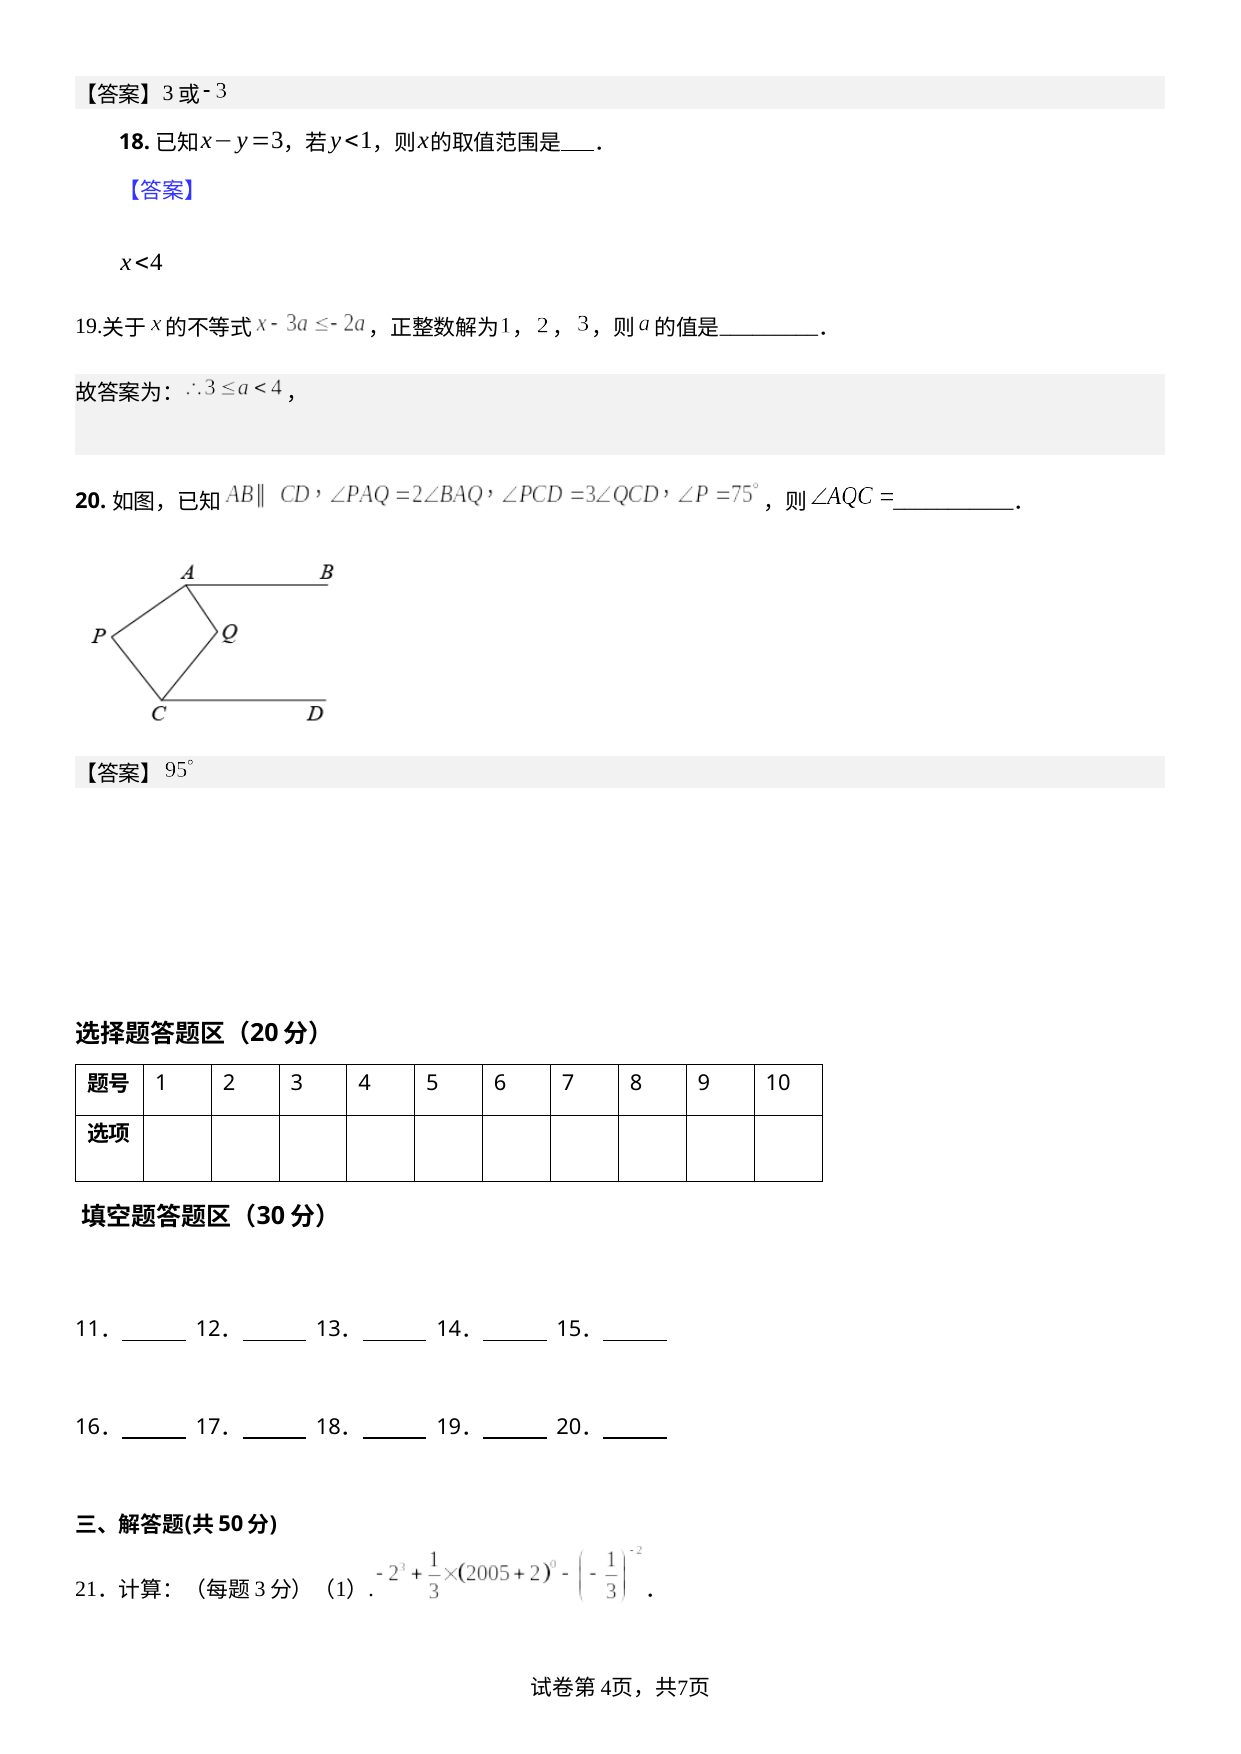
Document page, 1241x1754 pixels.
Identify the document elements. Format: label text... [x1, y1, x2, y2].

table_cell [280, 1116, 346, 1181]
table_cell [755, 1116, 822, 1181]
table_header 3 [280, 1065, 346, 1115]
text 19.关于的不等式，正整数解为，，，则的值是_________． [75, 293, 1165, 358]
text 故答案为：， [75, 374, 1165, 407]
text 18. 已知，若，则的取值范围是 ． [119, 125, 1165, 157]
text 11． 12． 13． 14． 15． [75, 1312, 1165, 1344]
picture [75, 548, 363, 736]
table_cell [415, 1116, 482, 1181]
table_header 6 [483, 1065, 550, 1115]
table_header 7 [551, 1065, 618, 1115]
text 【答案】 [119, 173, 1165, 206]
text 选择题答题区（20分） [75, 999, 1165, 1064]
text 20. 如图，已知，则___________． [75, 467, 1165, 532]
table_header 4 [347, 1065, 414, 1115]
text 16． 17． 18． 19． 20． [75, 1409, 1165, 1442]
table_cell [144, 1116, 211, 1181]
table_cell [347, 1116, 414, 1181]
table_cell [687, 1116, 754, 1181]
text 【答案】3或 [75, 76, 1165, 109]
table_cell [619, 1116, 686, 1181]
table_header 5 [415, 1065, 482, 1115]
table_header 题号 [76, 1065, 143, 1115]
table_header 1 [144, 1065, 211, 1115]
text 填空题答题区（30分） [75, 1182, 1165, 1247]
table_header 10 [755, 1065, 822, 1115]
table_header 9 [687, 1065, 754, 1115]
text 【答案】 [75, 756, 1165, 788]
table_header 2 [212, 1065, 279, 1115]
table_cell [483, 1116, 550, 1181]
table_header 8 [619, 1065, 686, 1115]
table_cell 选项 [76, 1116, 143, 1181]
text 三、解答题(共50分) [75, 1507, 1165, 1539]
table_cell [212, 1116, 279, 1181]
text 21．计算：（每题3分）（1）.． [75, 1539, 1165, 1637]
table_cell [551, 1116, 618, 1181]
